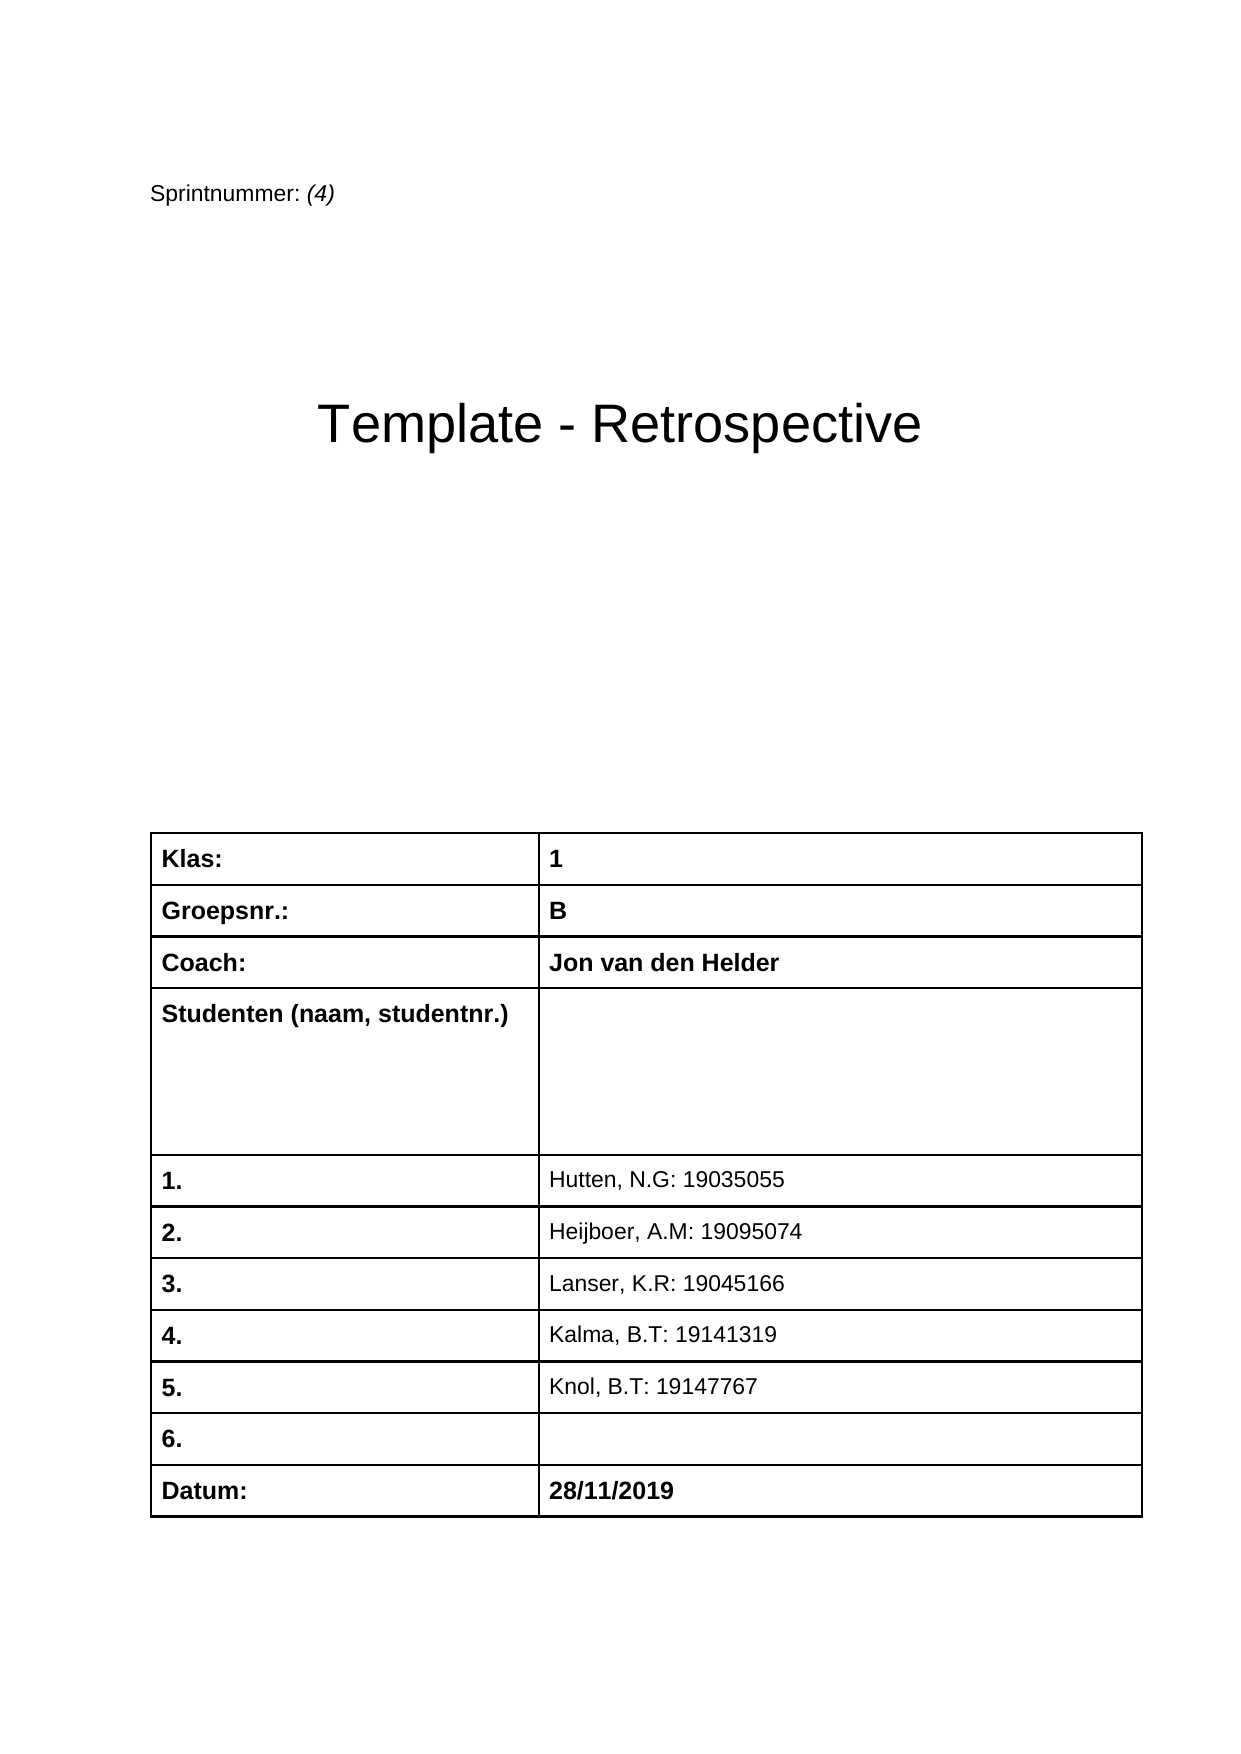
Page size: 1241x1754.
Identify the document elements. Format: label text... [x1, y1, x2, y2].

table_cell Groepsnr.: [152, 886, 538, 935]
table_cell Heijboer, A.M: 19095074 [540, 1208, 1141, 1257]
table_cell 1. [152, 1156, 538, 1205]
table_header 1 [540, 834, 1141, 884]
table_cell Hutten, N.G: 19035055 [540, 1156, 1141, 1205]
table_cell 28/11/2019 [540, 1466, 1141, 1515]
table_cell 2. [152, 1208, 538, 1257]
table_cell B [540, 886, 1141, 935]
table_cell 5. [152, 1363, 538, 1412]
table_cell Coach: [152, 938, 538, 987]
table_cell Kalma, B.T: 19141319 [540, 1311, 1141, 1360]
table_cell Studenten (naam, studentnr.) [152, 989, 538, 1154]
table_cell 6. [152, 1414, 538, 1464]
table_cell 3. [152, 1259, 538, 1309]
table_cell Lanser, K.R: 19045166 [540, 1259, 1141, 1309]
table_cell [540, 1414, 1141, 1464]
table_cell Datum: [152, 1466, 538, 1515]
title Template - Retrospective [150, 392, 1090, 454]
table_cell Knol, B.T: 19147767 [540, 1363, 1141, 1412]
table_header Klas: [152, 834, 538, 884]
table_cell Jon van den Helder [540, 938, 1141, 987]
table_cell [540, 989, 1141, 1154]
table_cell 4. [152, 1311, 538, 1360]
text Sprintnummer: (4) [150, 180, 1090, 207]
